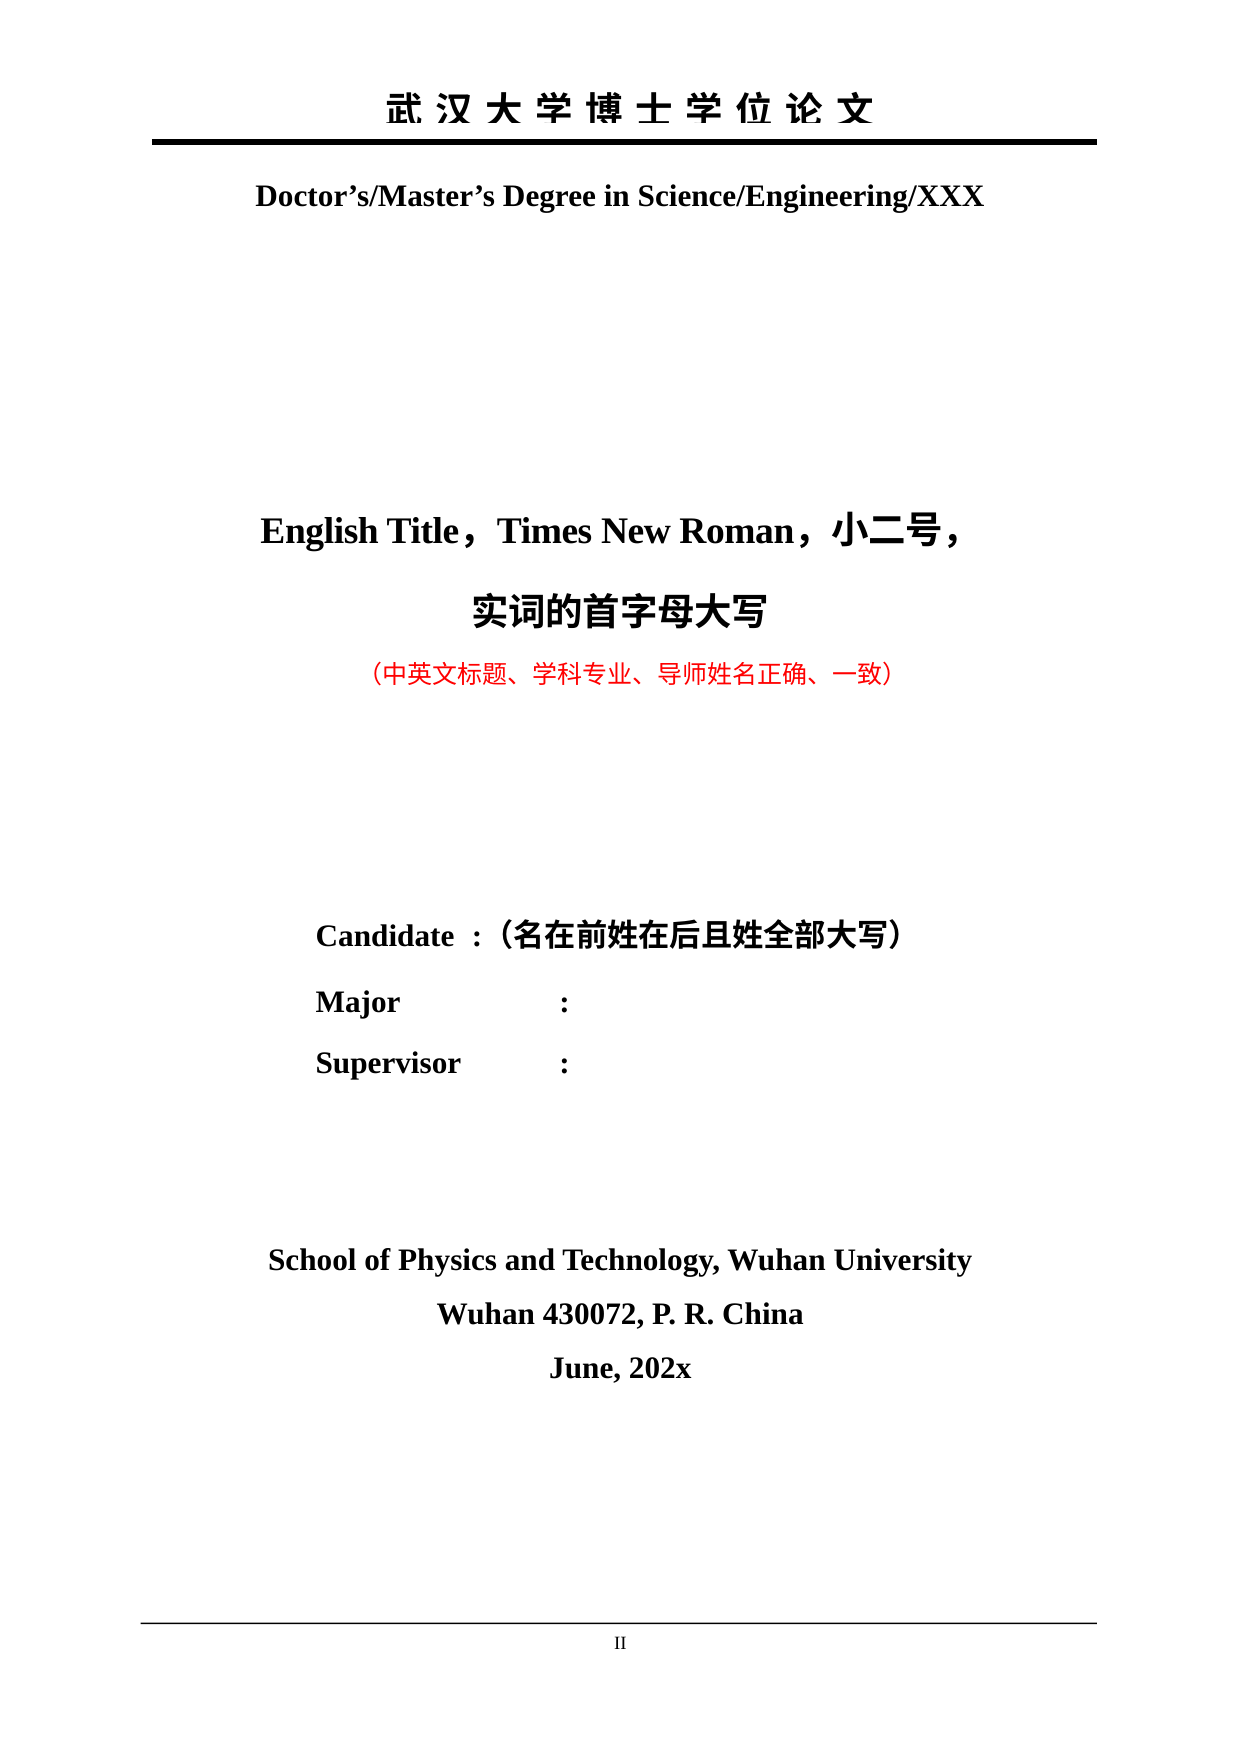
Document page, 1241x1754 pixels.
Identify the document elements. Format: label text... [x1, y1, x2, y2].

text Supervisor : [315, 1044, 1075, 1080]
text Candidate :（名在前姓在后且姓全部大写） [315, 910, 1075, 955]
text School of Physics and Technology, Wuhan University [165, 1241, 1075, 1277]
text Major : [315, 984, 1075, 1020]
text Wuhan 430072, P. R. China [165, 1295, 1075, 1331]
text English Title，Times New Roman，小二号， 实词的首字母大写 [165, 500, 1075, 636]
text June, 202x [165, 1349, 1075, 1385]
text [165, 177, 1075, 213]
text （中英文标题、学科专业、导师姓名正确、一致） [165, 663, 1075, 688]
